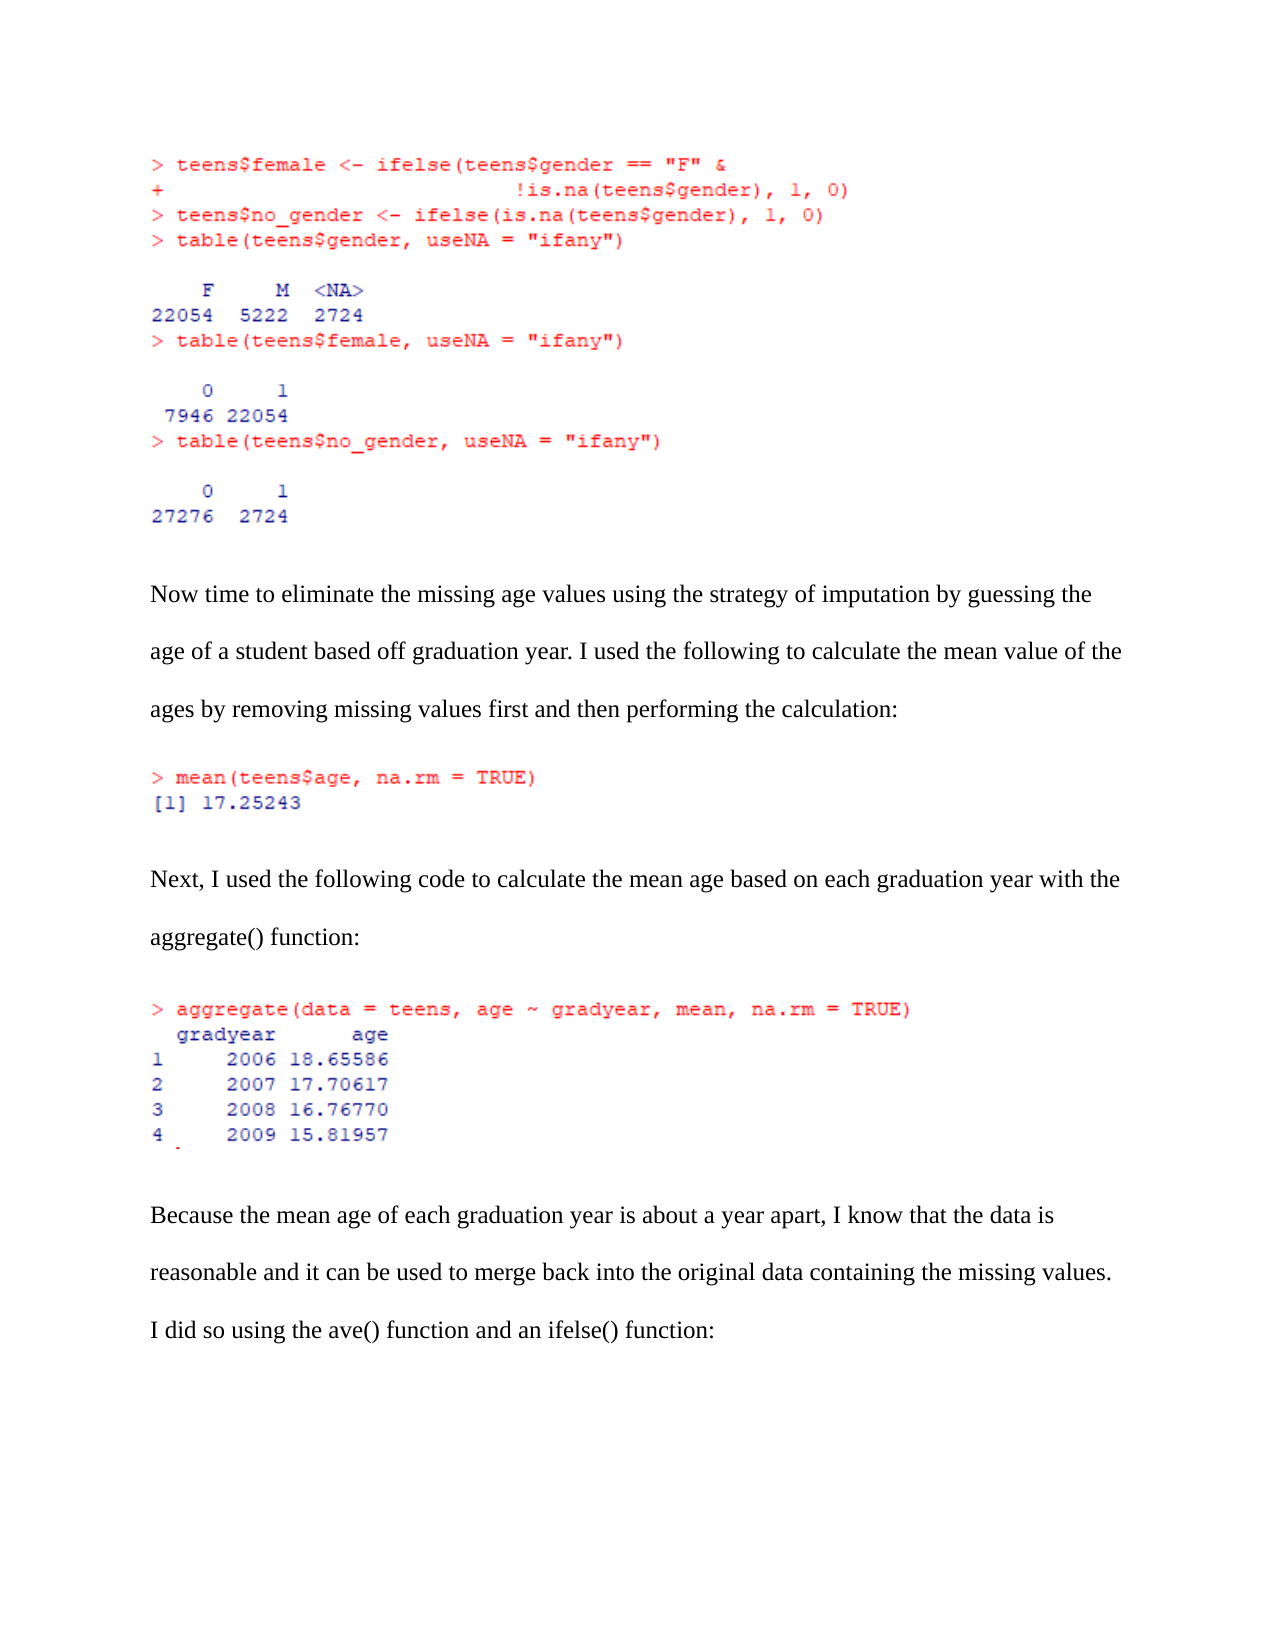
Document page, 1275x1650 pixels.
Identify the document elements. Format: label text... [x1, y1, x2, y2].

picture [150, 768, 563, 814]
text Because the mean age of each graduation year is about a year apart, I know that the data is reasonable and it can be used to merge back into the original data containing the missing values. I did so using the ave() function and an ifelse() function: [150, 1200, 1125, 1343]
picture [150, 150, 940, 529]
picture [150, 995, 988, 1149]
text Now time to eliminate the missing age values using the strategy of imputation by guessing the age of a student based off graduation year. I used the following to calculate the mean value of the ages by removing missing values first and then performing the calculation: [150, 579, 1125, 723]
text Next, I used the following code to calculate the mean age based on each graduation year with the aggregate() function: [150, 864, 1125, 950]
